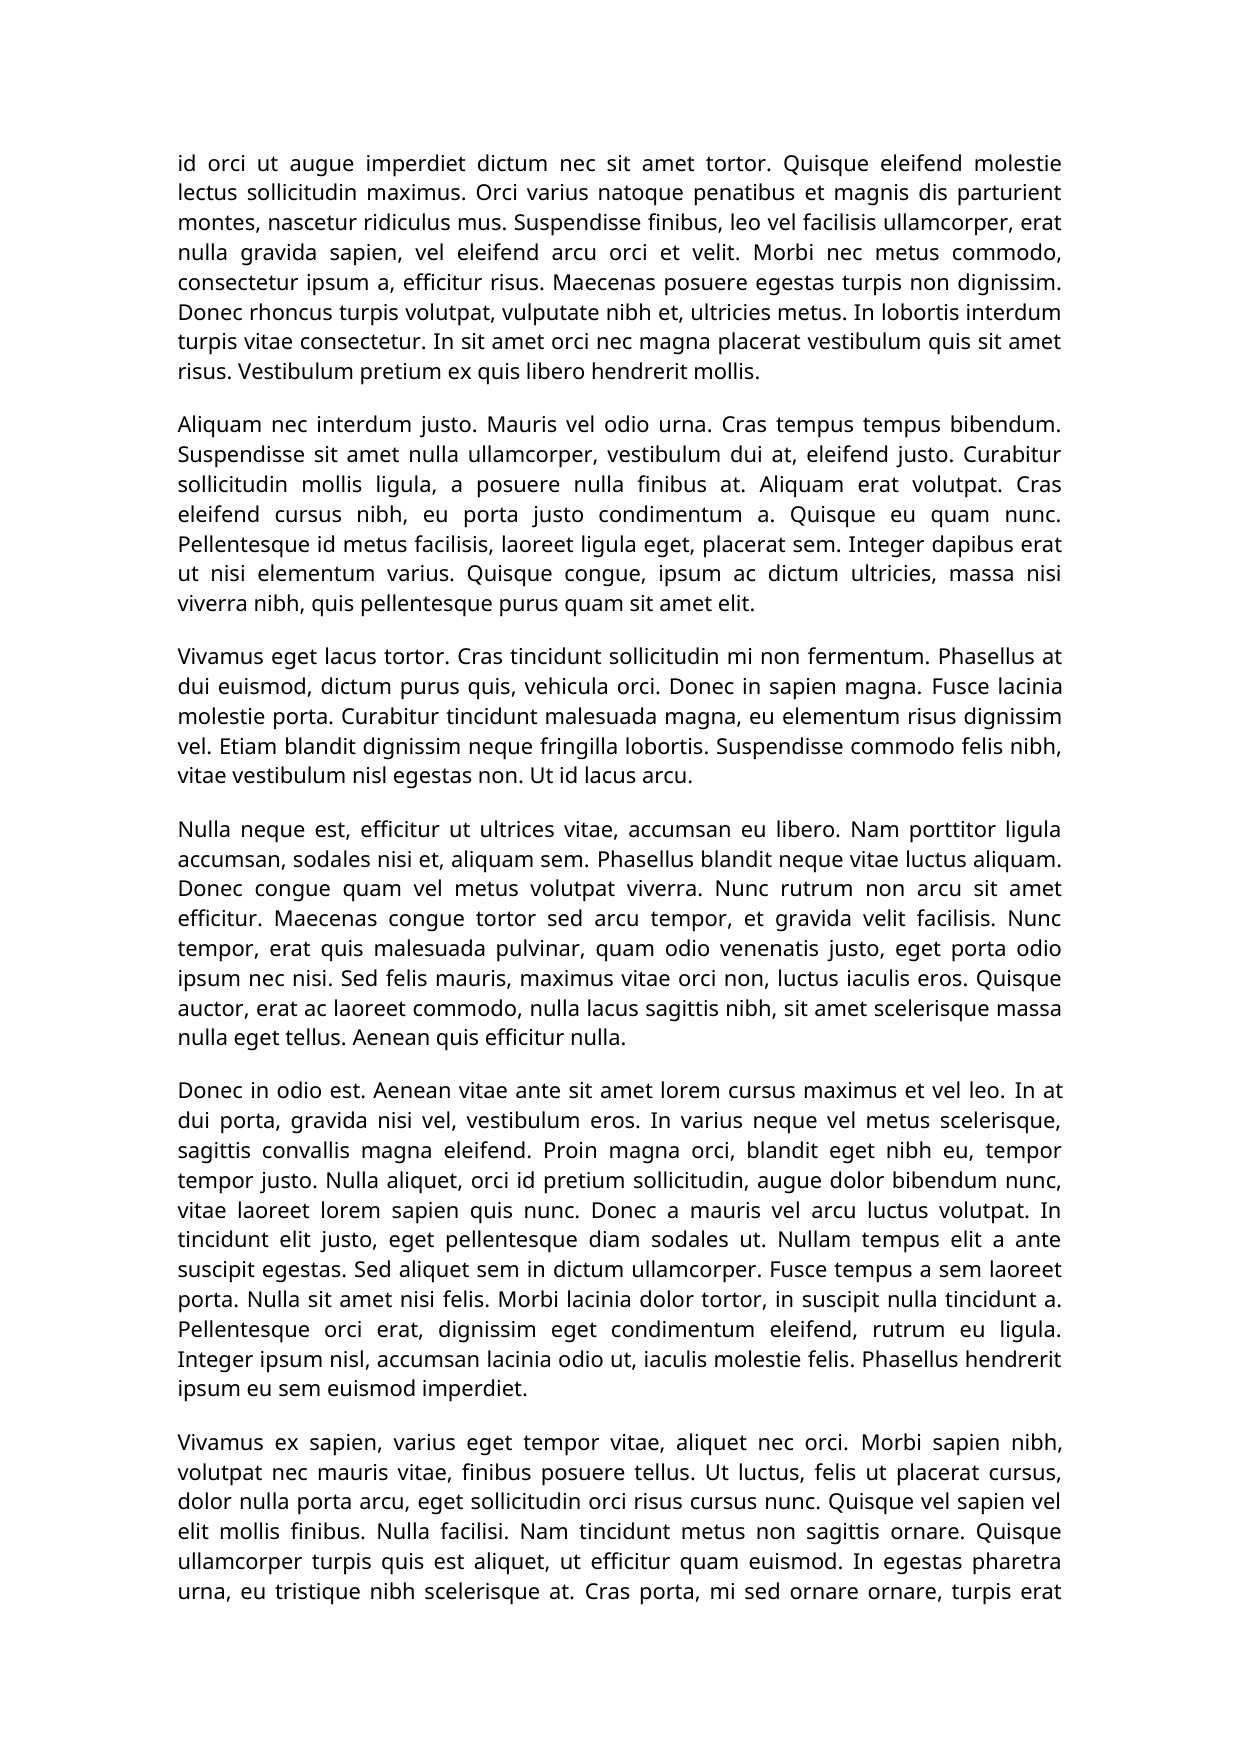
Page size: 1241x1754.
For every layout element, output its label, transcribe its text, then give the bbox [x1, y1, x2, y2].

text Donec in odio est. Aenean vitae ante sit amet lorem cursus maximus et vel leo. In at dui porta, gravida nisi vel, vestibulum eros. In varius neque vel metus scelerisque, sagittis convallis magna eleifend. Proin magna orci, blandit eget nibh eu, tempor tempor justo. Nulla aliquet, orci id pretium sollicitudin, augue dolor bibendum nunc, vitae laoreet lorem sapien quis nunc. Donec a mauris vel arcu luctus volutpat. In tincidunt elit justo, eget pellentesque diam sodales ut. Nullam tempus elit a ante suscipit egestas. Sed aliquet sem in dictum ullamcorper. Fusce tempus a sem laoreet porta. Nulla sit amet nisi felis. Morbi lacinia dolor tortor, in suscipit nulla tincidunt a. Pellentesque orci erat, dignissim eget condimentum eleifend, rutrum eu ligula. Integer ipsum nisl, accumsan lacinia odio ut, iaculis molestie felis. Phasellus hendrerit ipsum eu sem euismod imperdiet. [177, 1076, 1063, 1403]
text Nulla neque est, efficitur ut ultrices vitae, accumsan eu libero. Nam porttitor ligula accumsan, sodales nisi et, aliquam sem. Phasellus blandit neque vitae luctus aliquam. Donec congue quam vel metus volutpat viverra. Nunc rutrum non arcu sit amet efficitur. Maecenas congue tortor sed arcu tempor, et gravida velit facilisis. Nunc tempor, erat quis malesuada pulvinar, quam odio venenatis justo, eget porta odio ipsum nec nisi. Sed felis mauris, maximus vitae orci non, luctus iaculis eros. Quisque auctor, erat ac laoreet commodo, nulla lacus sagittis nibh, sit amet scelerisque massa nulla eget tellus. Aenean quis efficitur nulla. [177, 814, 1063, 1052]
text Aliquam nec interdum justo. Mauris vel odio urna. Cras tempus tempus bibendum. Suspendisse sit amet nulla ullamcorper, vestibulum dui at, eleifend justo. Curabitur sollicitudin mollis ligula, a posuere nulla finibus at. Aliquam erat volutpat. Cras eleifend cursus nibh, eu porta justo condimentum a. Quisque eu quam nunc. Pellentesque id metus facilisis, laoreet ligula eget, placerat sem. Integer dapibus erat ut nisi elementum varius. Quisque congue, ipsum ac dictum ultricies, massa nisi viverra nibh, quis pellentesque purus quam sit amet elit. [177, 409, 1063, 618]
text Vivamus eget lacus tortor. Cras tincidunt sollicitudin mi non fermentum. Phasellus at dui euismod, dictum purus quis, vehicula orci. Donec in sapien magna. Fusce lacinia molestie porta. Curabitur tincidunt malesuada magna, eu elementum risus dignissim vel. Etiam blandit dignissim neque fringilla lobortis. Suspendisse commodo felis nibh, vitae vestibulum nisl egestas non. Ut id lacus arcu. [177, 641, 1063, 790]
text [177, 148, 1063, 386]
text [177, 1427, 1063, 1605]
